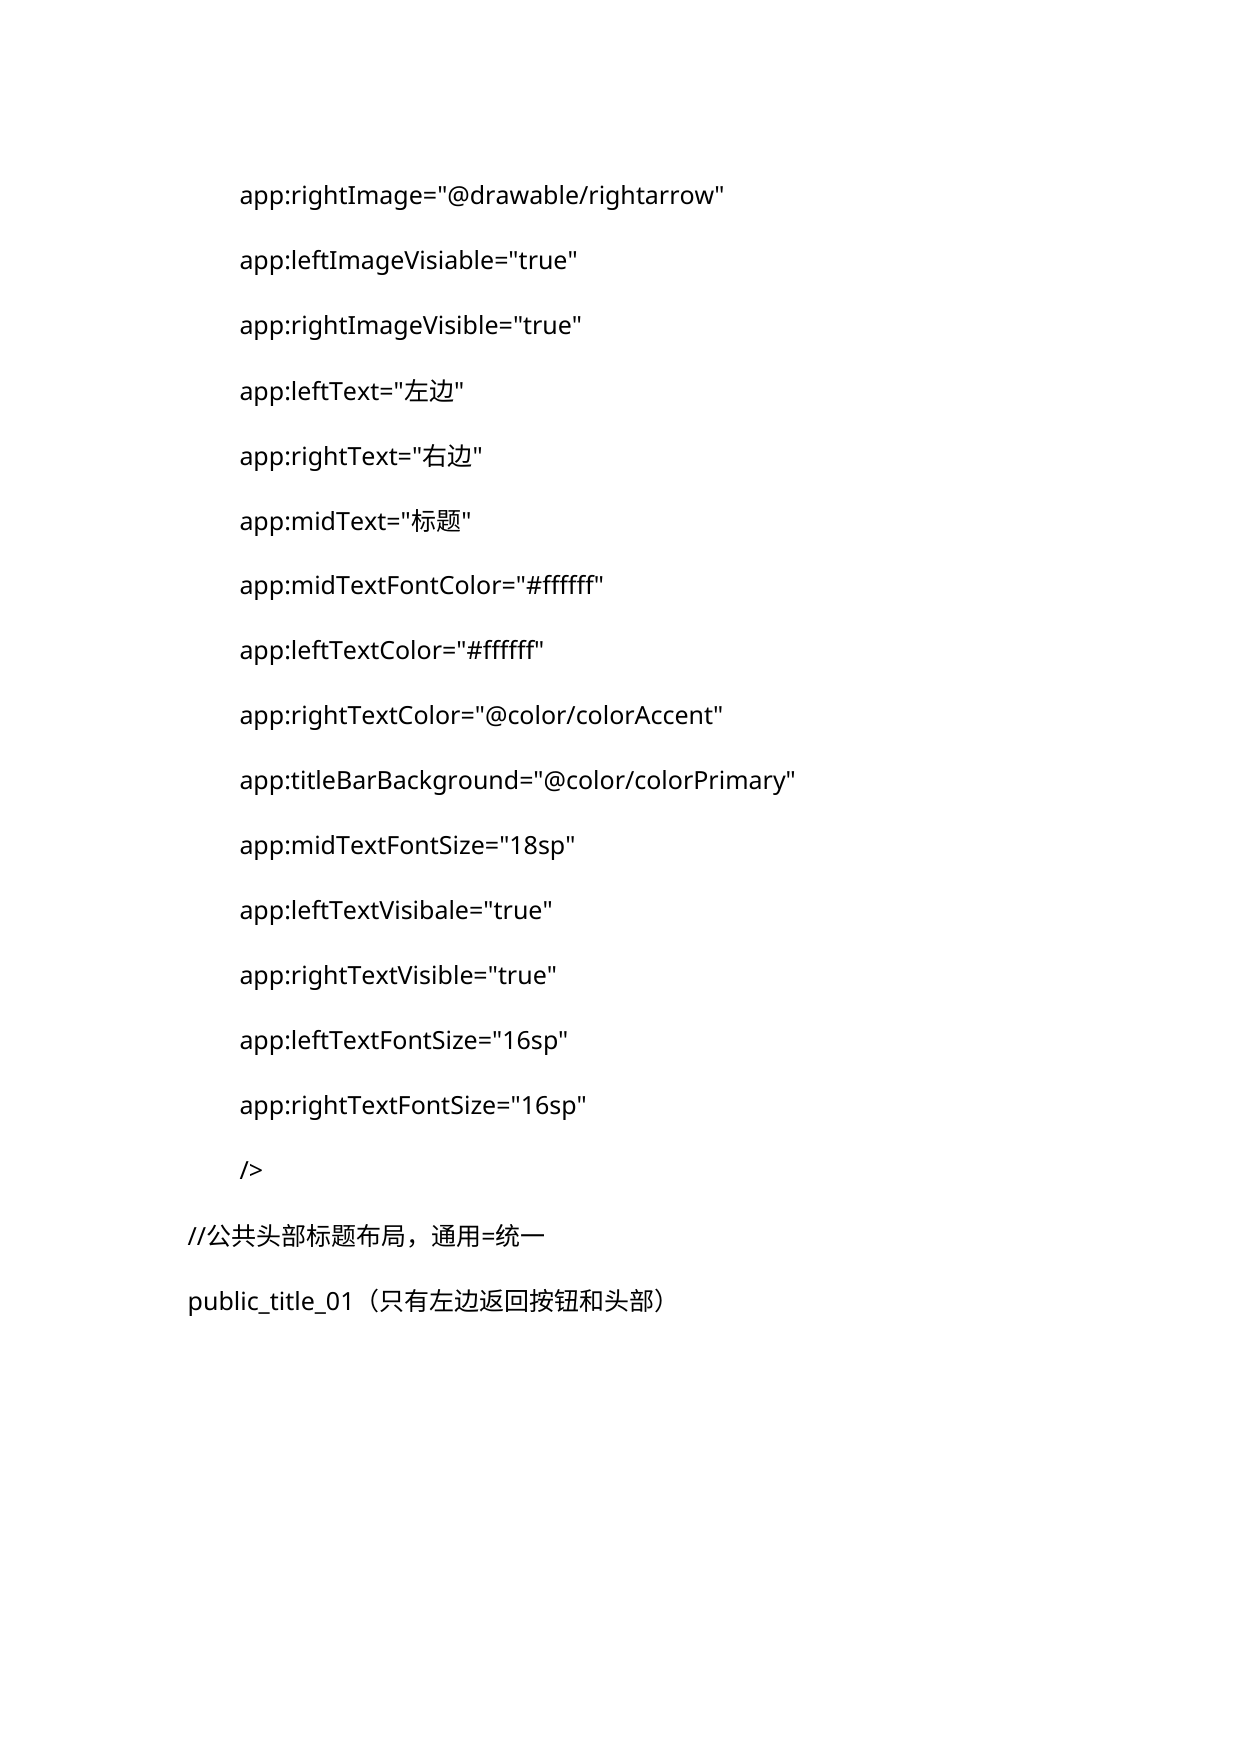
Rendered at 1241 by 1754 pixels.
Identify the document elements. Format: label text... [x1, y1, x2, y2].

text app:leftTextVisibale="true" [187, 877, 1053, 942]
text app:midText="标题" [187, 487, 1053, 552]
text app:leftTextColor="#ffffff" [187, 617, 1053, 682]
text app:midTextFontSize="18sp" [187, 812, 1053, 877]
text app:rightText="右边" [187, 422, 1053, 487]
text app:leftText="左边" [187, 357, 1053, 422]
text app:rightTextColor="@color/colorAccent" [187, 682, 1053, 747]
text app:titleBarBackground="@color/colorPrimary" [187, 747, 1053, 812]
text app:rightImageVisible="true" [187, 292, 1053, 357]
text app:rightImage="@drawable/rightarrow" [187, 162, 1053, 227]
text public_title_01（只有左边返回按钮和头部） [187, 1267, 1053, 1332]
text app:leftTextFontSize="16sp" [187, 1007, 1053, 1072]
text app:rightTextFontSize="16sp" [187, 1072, 1053, 1137]
text /> [187, 1137, 1053, 1202]
text //公共头部标题布局，通用=统一 [187, 1202, 1053, 1267]
text app:rightTextVisible="true" [187, 942, 1053, 1007]
text app:midTextFontColor="#ffffff" [187, 552, 1053, 617]
text app:leftImageVisiable="true" [187, 227, 1053, 292]
